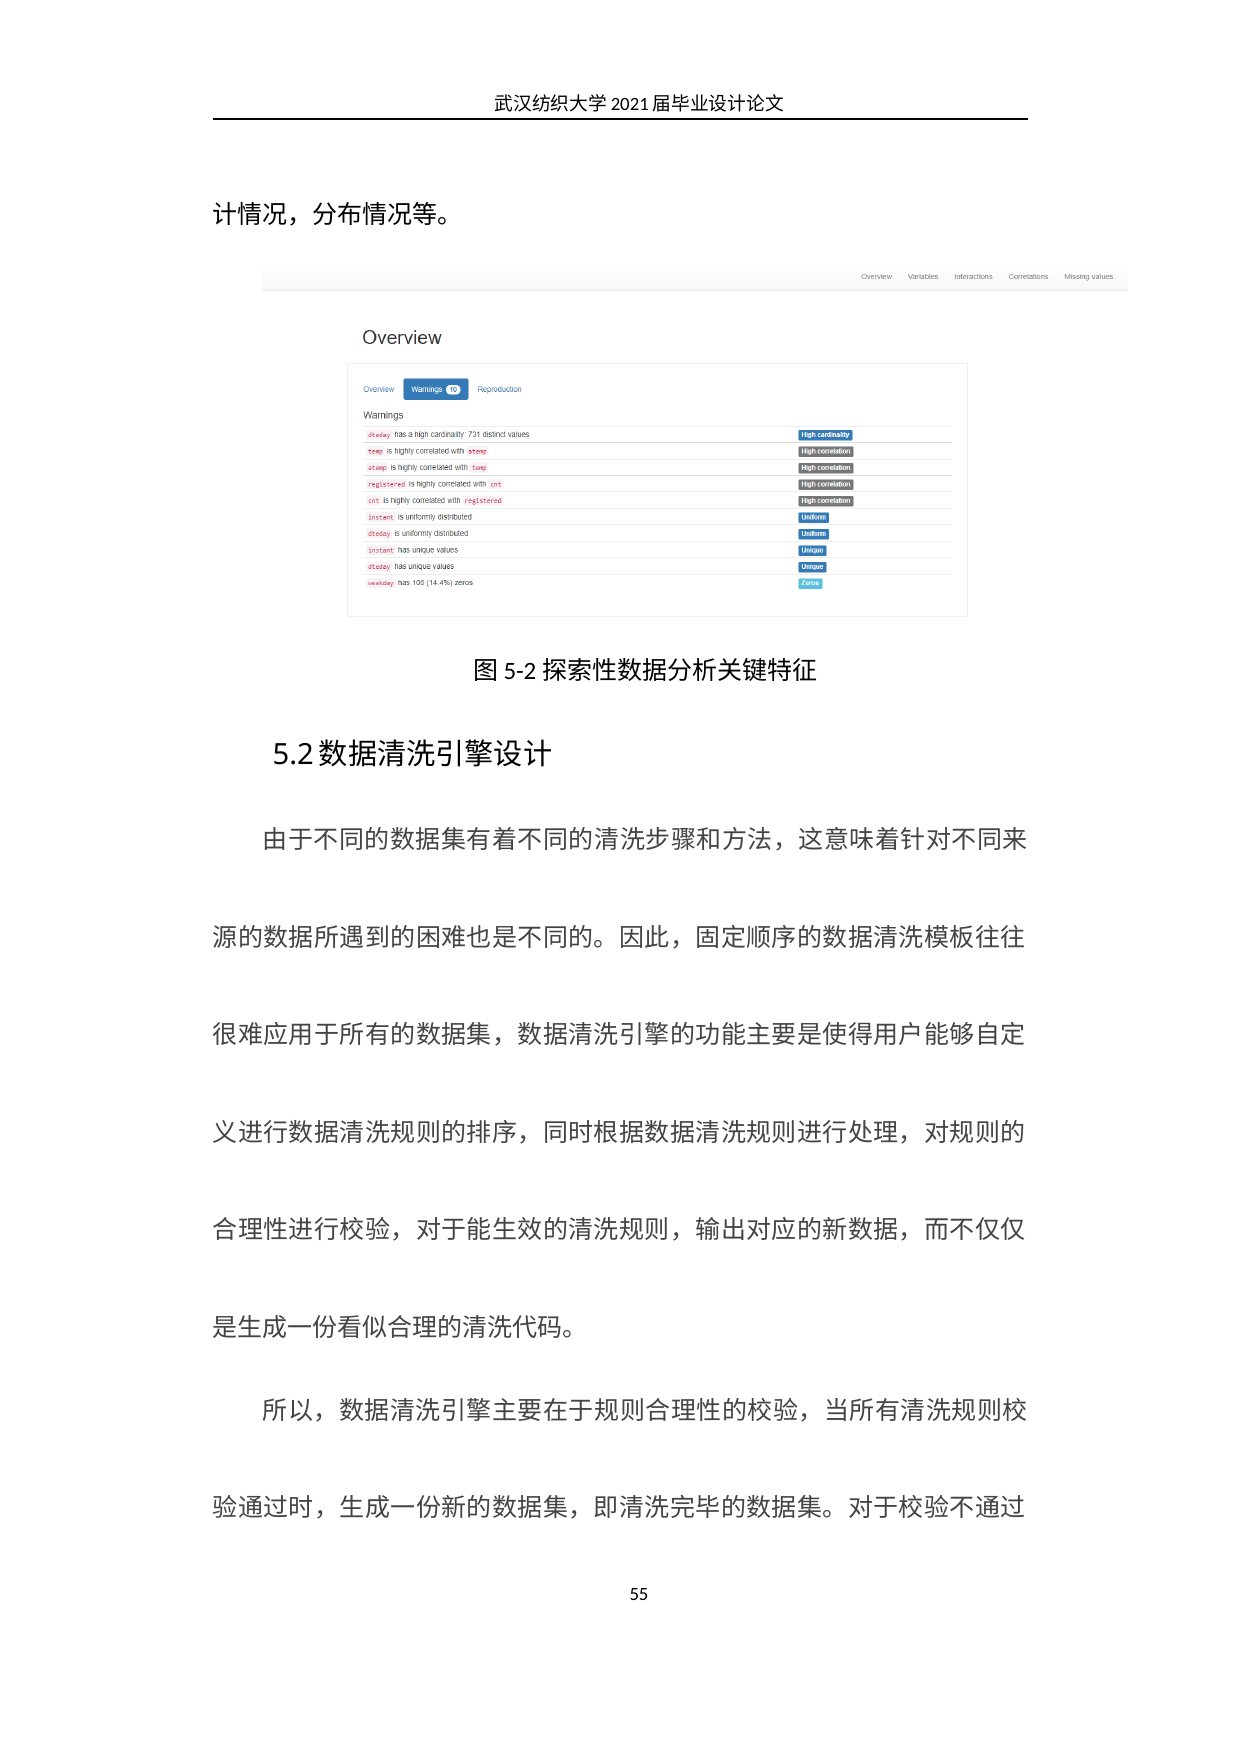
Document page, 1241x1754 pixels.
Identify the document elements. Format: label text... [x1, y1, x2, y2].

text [212, 1376, 1028, 1538]
subtitle 数据清洗引擎设计 [272, 719, 1028, 784]
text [212, 180, 1028, 245]
text 由于不同的数据集有着不同的清洗步骤和方法，这意味着针对不同来源的数据所遇到的困难也是不同的。因此，固定顺序的数据清洗模板往往很难应用于所有的数据集，数据清洗引擎的功能主要是使得用户能够自定义进行数据清洗规则的排序，同时根据数据清洗规则进行处理，对规则的合理性进行校验，对于能生效的清洗规则，输出对应的新数据，而不仅仅是生成一份看似合理的清洗代码。 [212, 805, 1028, 1358]
picture [262, 265, 1128, 619]
text 图5-2 探索性数据分析关键特征 [212, 636, 1028, 701]
